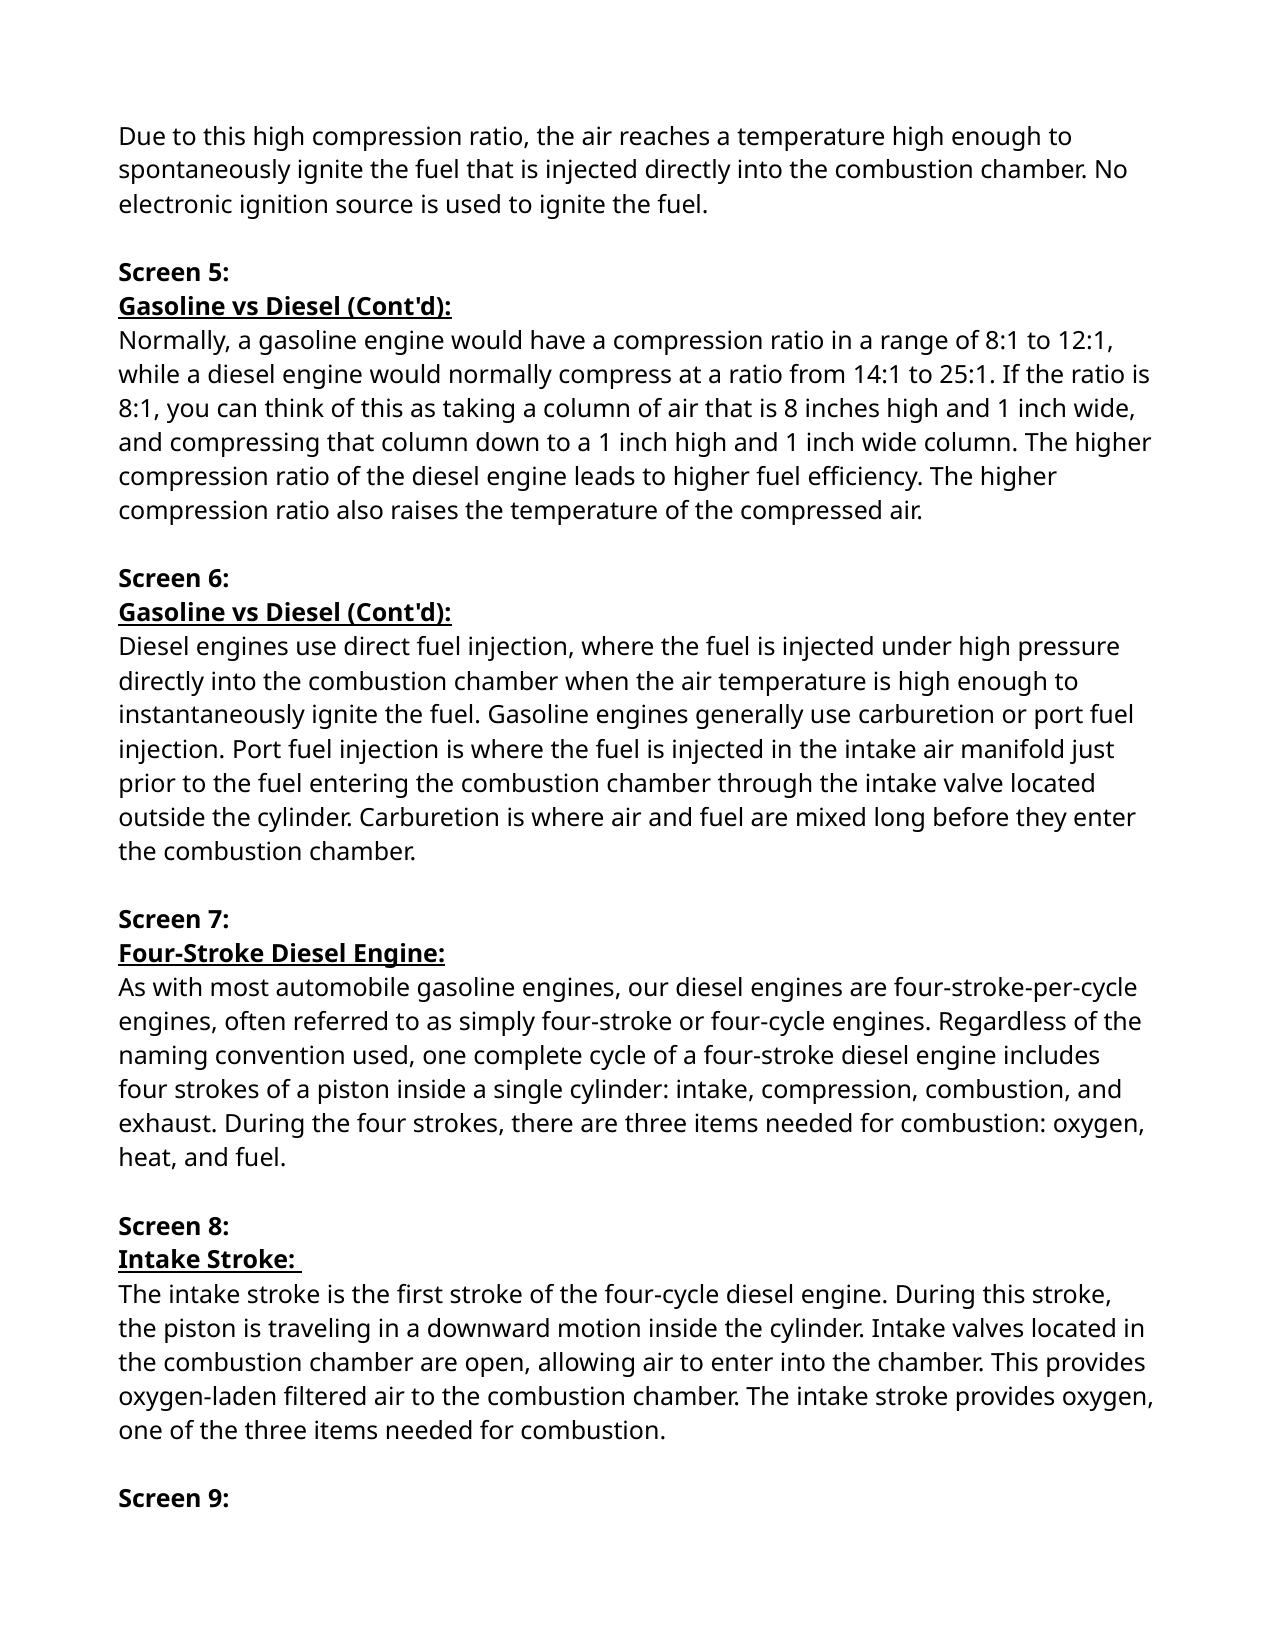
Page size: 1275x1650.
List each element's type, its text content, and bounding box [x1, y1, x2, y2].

text Diesel engines use direct fuel injection, where the fuel is injected under high pressure directly into the combustion chamber when the air temperature is high enough to instantaneously ignite the fuel. Gasoline engines generally use carburetion or port fuel injection. Port fuel injection is where the fuel is injected in the intake air manifold just prior to the fuel entering the combustion chamber through the intake valve located outside the cylinder. Carburetion is where air and fuel are mixed long before they enter the combustion chamber. [118, 629, 1157, 867]
text Screen 5: [118, 254, 1157, 288]
text Gasoline vs Diesel (Cont'd): [118, 595, 1157, 629]
text As with most automobile gasoline engines, our diesel engines are four-stroke-per-cycle engines, often referred to as simply four-stroke or four-cycle engines. Regardless of the naming convention used, one complete cycle of a four-stroke diesel engine includes four strokes of a piston inside a single cylinder: intake, compression, combustion, and exhaust. During the four strokes, there are three items needed for combustion: oxygen, heat, and fuel. [118, 970, 1157, 1174]
text Four-Stroke Diesel Engine: [118, 936, 1157, 970]
text Screen 8: [118, 1208, 1157, 1242]
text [118, 118, 1157, 220]
text Intake Stroke: [118, 1242, 1157, 1276]
text Screen 6: [118, 561, 1157, 595]
text Normally, a gasoline engine would have a compression ratio in a range of 8:1 to 12:1, while a diesel engine would normally compress at a ratio from 14:1 to 25:1. If the ratio is 8:1, you can think of this as taking a column of air that is 8 inches high and 1 inch wide, and compressing that column down to a 1 inch high and 1 inch wide column. The higher compression ratio of the diesel engine leads to higher fuel efficiency. The higher compression ratio also raises the temperature of the compressed air. [118, 322, 1157, 527]
text Gasoline vs Diesel (Cont'd): [118, 288, 1157, 322]
text The intake stroke is the first stroke of the four-cycle diesel engine. During this stroke, the piston is traveling in a downward motion inside the cylinder. Intake valves located in the combustion chamber are open, allowing air to enter into the chamber. This provides oxygen-laden filtered air to the combustion chamber. The intake stroke provides oxygen, one of the three items needed for combustion. [118, 1276, 1157, 1447]
text Screen 9: [118, 1481, 1157, 1515]
text Screen 7: [118, 902, 1157, 936]
